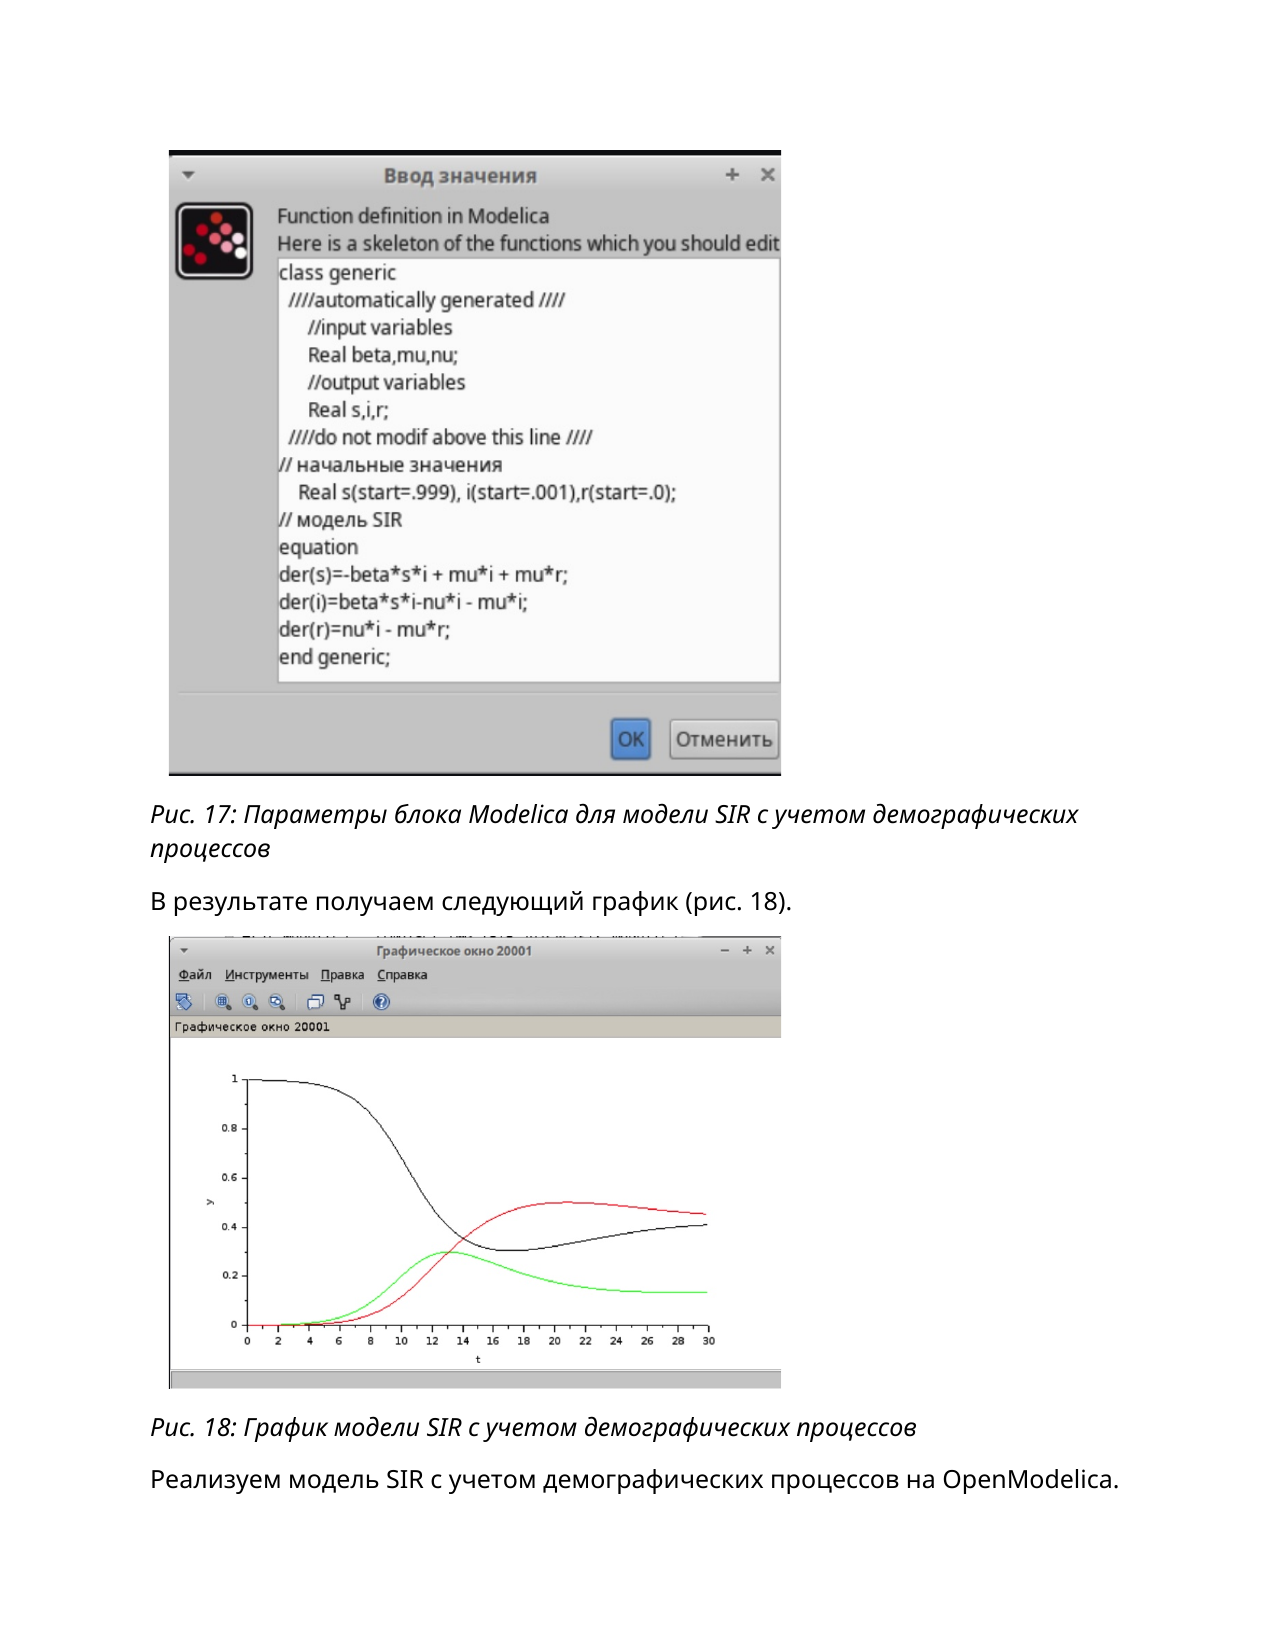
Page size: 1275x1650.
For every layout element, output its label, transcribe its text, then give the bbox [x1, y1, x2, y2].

picture [168, 936, 782, 1389]
picture [168, 150, 782, 776]
text Рис. 18: График модели SIR с учетом демографических процессов [150, 1409, 1125, 1443]
text Реализуем модель SIR с учетом демографических процессов на OpenModelica. [150, 1462, 1125, 1496]
text Рис. 17: Параметры блока Modelica для модели SIR с учетом демографических процессов [150, 796, 1125, 864]
text В результате получаем следующий график (рис. 18). [150, 883, 1125, 917]
